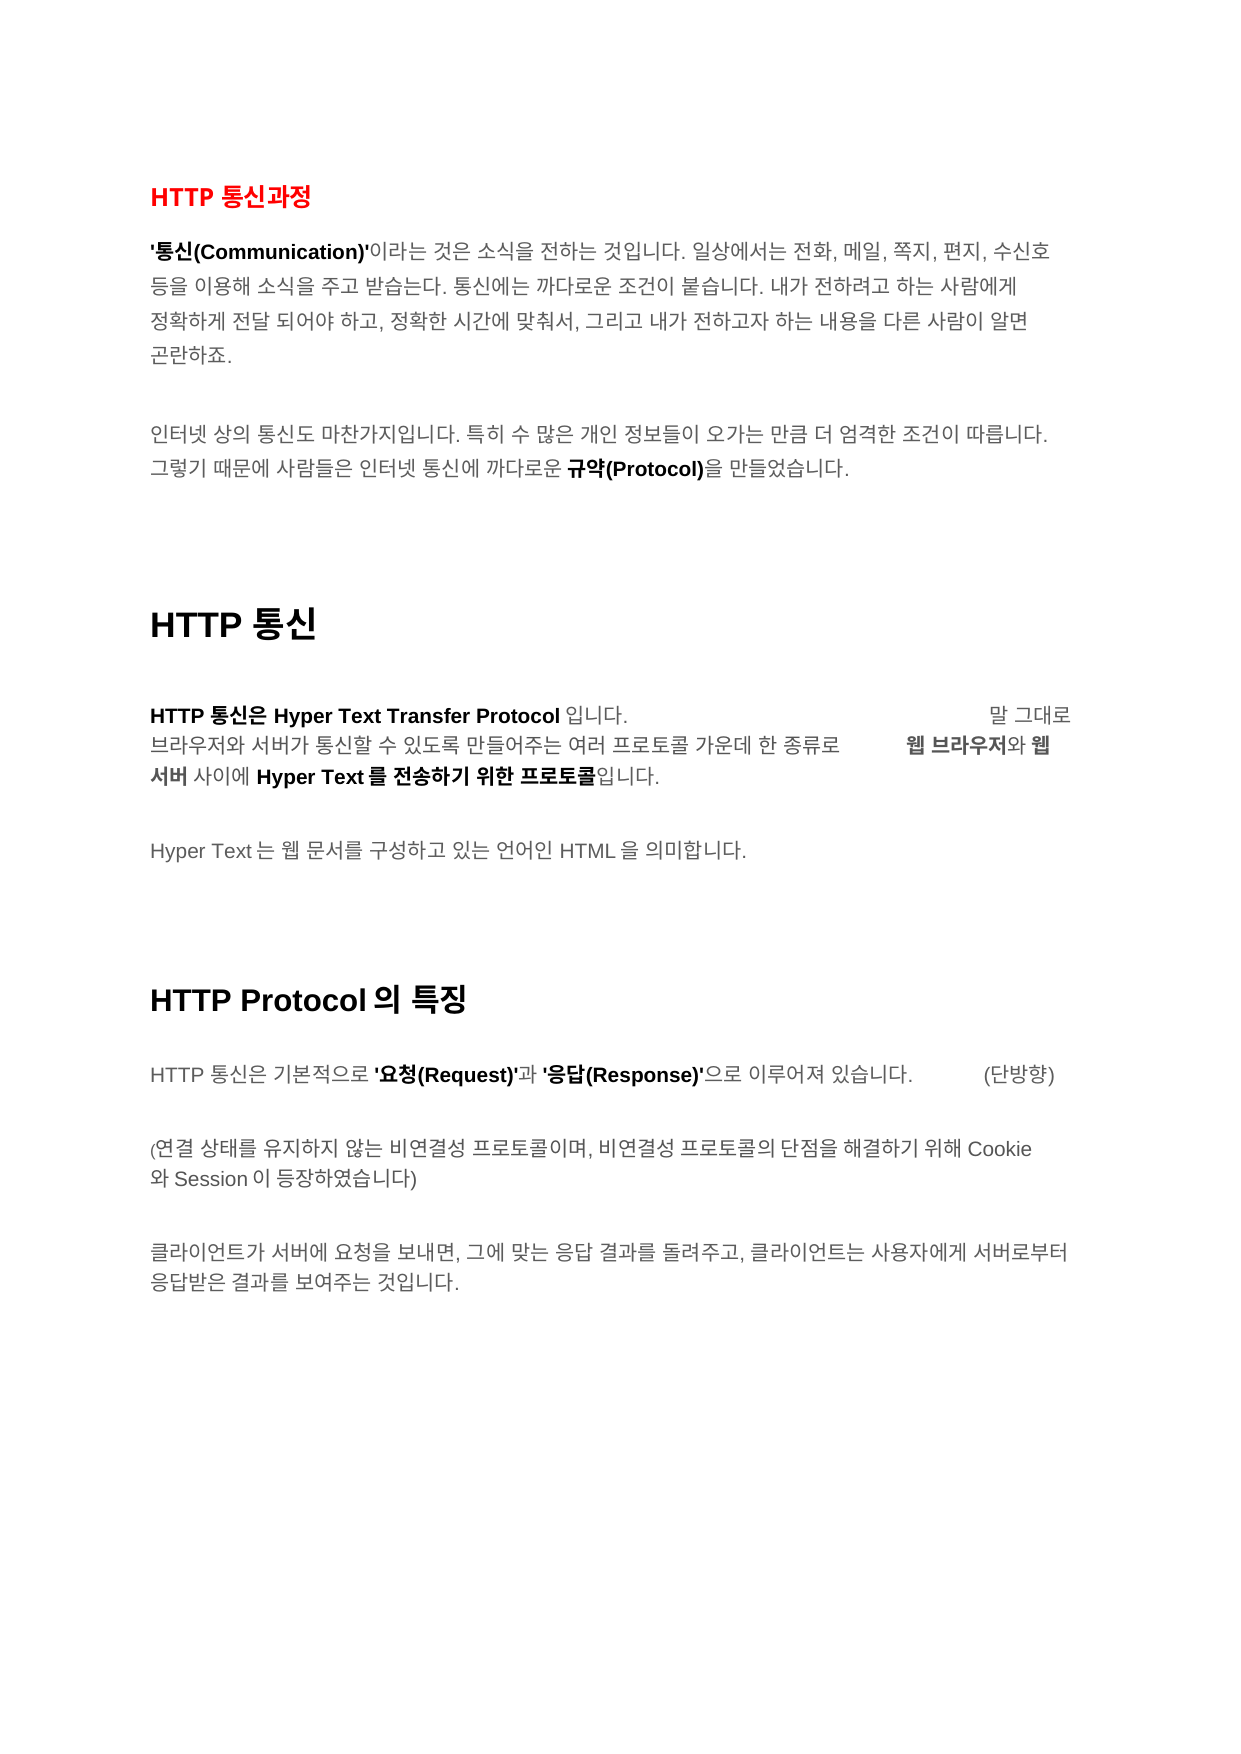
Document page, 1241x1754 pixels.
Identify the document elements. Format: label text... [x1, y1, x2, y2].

text 인터넷 상의 통신도 마찬가지입니다. 특히 수 많은 개인 정보들이 오가는 만큼 더 엄격한 조건이 따릅니다. 그렇기 때문에 사람들은 인터넷 통신에 까다로운 규약(Protocol)을 만들었습니다. [150, 418, 1090, 483]
text (연결 상태를 유지하지 않는 비연결성 프로토콜이며, 비연결성 프로토콜의 단점을 해결하기 위해 Cookie와 Session이 등장하였습니다) [150, 1132, 1090, 1193]
text HTTP 통신과정 [150, 177, 1090, 213]
text '통신(Communication)'이라는 것은 소식을 전하는 것입니다. 일상에서는 전화, 메일, 쪽지, 편지, 수신호 등을 이용해 소식을 주고 받습는다. 통신에는 까다로운 조건이 붙습니다. 내가 전하려고 하는 사람에게 정확하게 전달 되어야 하고, 정확한 시간에 맞춰서, 그리고 내가 전하고자 하는 내용을 다른 사람이 알면 곤란하죠. [150, 236, 1090, 370]
text HTTP 통신은 기본적으로 '요청(Request)'과 '응답(Response)'으로 이루어져 있습니다. (단방향) [150, 1058, 1090, 1088]
text Hyper Text는 웹 문서를 구성하고 있는 언어인 HTML을 의미합니다. [150, 834, 1090, 864]
text HTTP 통신은 Hyper Text Transfer Protocol입니다. 말 그대로 브라우저와 서버가 통신할 수 있도록 만들어주는 여러 프로토콜 가운데 한 종류로 웹 브라우저와 웹 서버 사이에 Hyper Text를 전송하기 위한 프로토콜입니다. [150, 699, 1090, 790]
text HTTP 통신 [150, 597, 1090, 648]
text 클라이언트가 서버에 요청을 보내면, 그에 맞는 응답 결과를 돌려주고, 클라이언트는 사용자에게 서버로부터 응답받은 결과를 보여주는 것입니다. [150, 1236, 1090, 1297]
subtitle HTTP Protocol의 특징 [150, 976, 1090, 1021]
